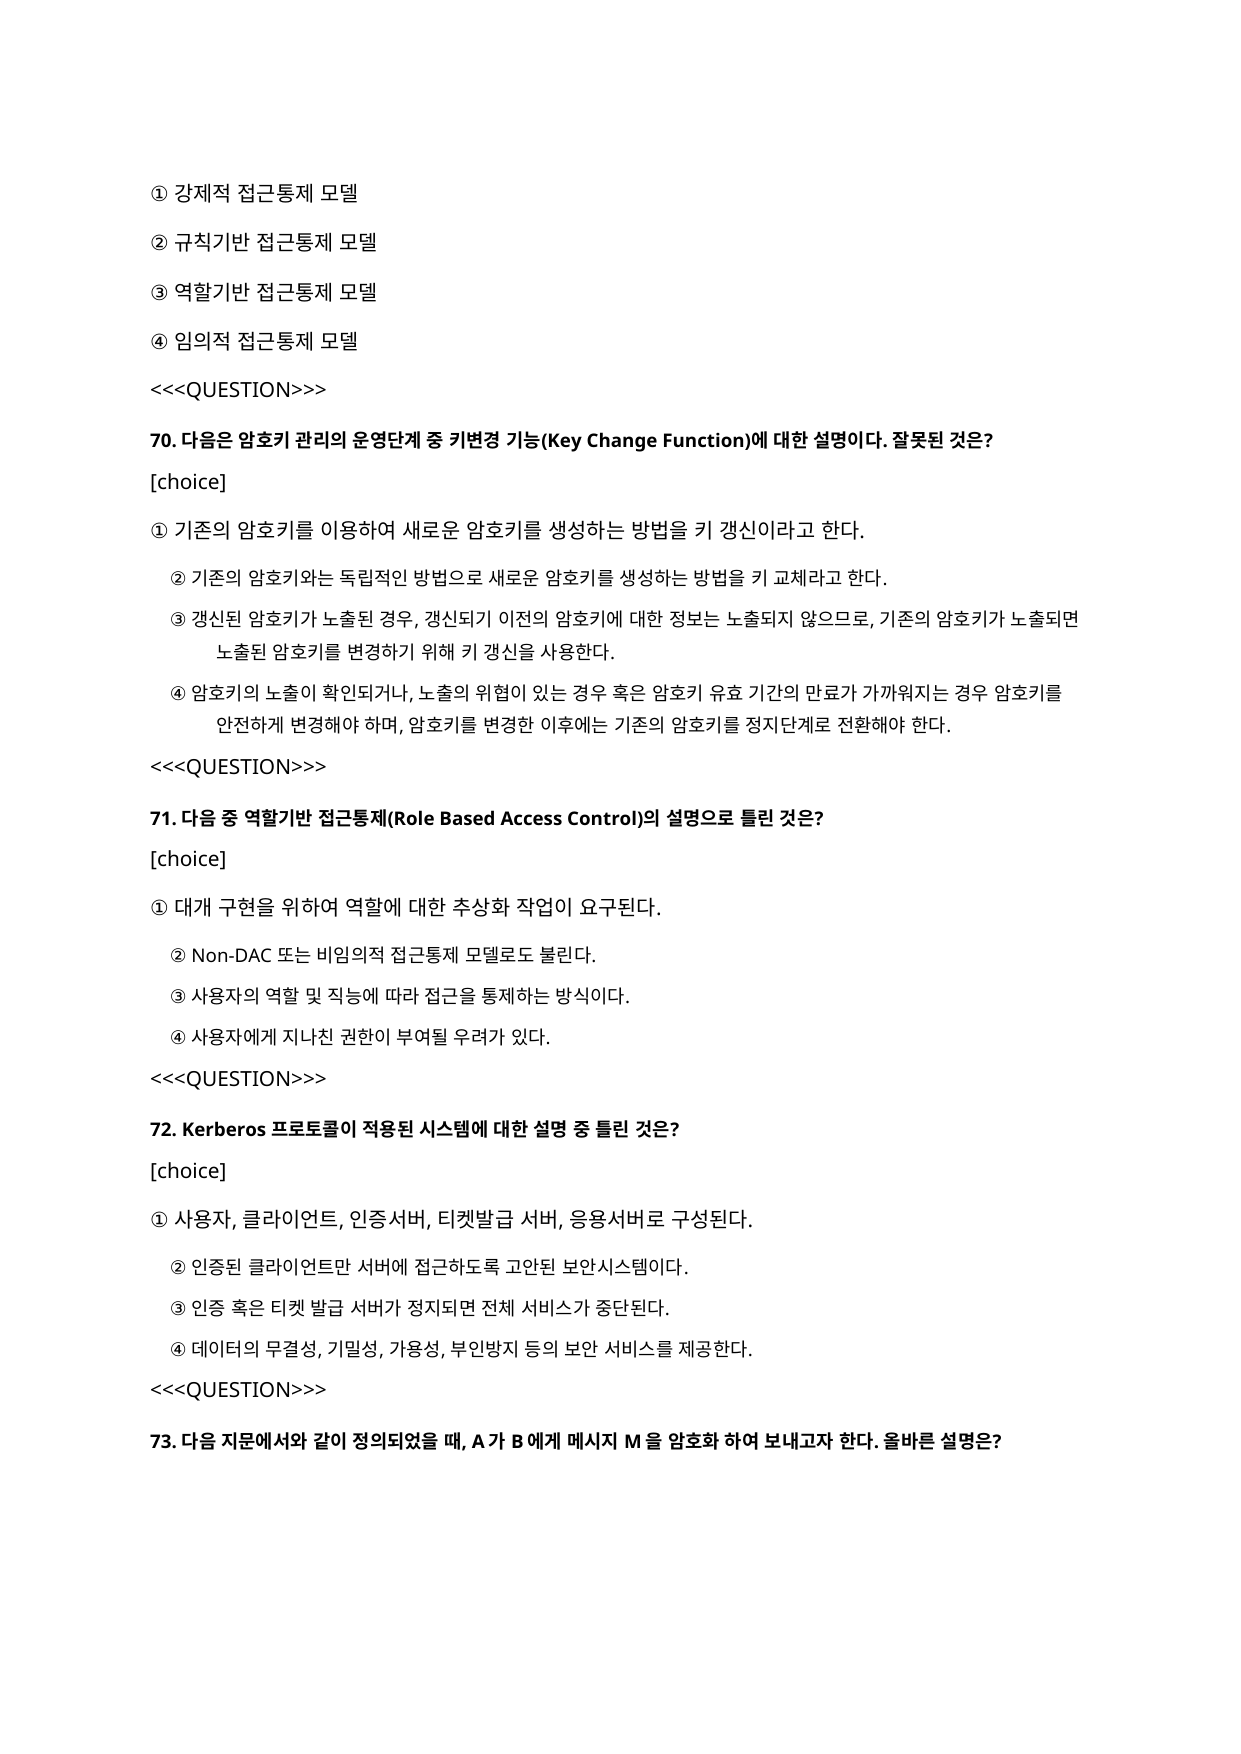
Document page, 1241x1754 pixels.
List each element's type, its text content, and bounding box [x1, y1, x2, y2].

text ① 사용자, 클라이언트, 인증서버, 티켓발급 서버, 응용서버로 구성된다. [150, 1203, 1090, 1234]
text [choice] [150, 467, 1090, 496]
text ② 인증된 클라이언트만 서버에 접근하도록 고안된 보안시스템이다. [150, 1253, 1090, 1280]
text <<<QUESTION>>> [150, 1376, 1090, 1404]
text 71. 다음 중 역할기반 접근통제(Role Based Access Control)의 설명으로 틀린 것은? [150, 803, 1090, 830]
text ④ 임의적 접근통제 모델 [150, 325, 1090, 356]
text 70. 다음은 암호키 관리의 운영단계 중 키변경 기능(Key Change Function)에 대한 설명이다. 잘못된 것은? [150, 426, 1090, 453]
text ① 강제적 접근통제 모델 [150, 177, 1090, 207]
text ④ 사용자에게 지나친 권한이 부여될 우려가 있다. [150, 1023, 1090, 1050]
text <<<QUESTION>>> [150, 752, 1090, 780]
text ② 기존의 암호키와는 독립적인 방법으로 새로운 암호키를 생성하는 방법을 키 교체라고 한다. [150, 564, 1090, 591]
text ① 기존의 암호키를 이용하여 새로운 암호키를 생성하는 방법을 키 갱신이라고 한다. [150, 514, 1090, 545]
text ③ 사용자의 역할 및 직능에 따라 접근을 통제하는 방식이다. [150, 982, 1090, 1009]
text ④ 암호키의 노출이 확인되거나, 노출의 위협이 있는 경우 혹은 암호키 유효 기간의 만료가 가까워지는 경우 암호키를 안전하게 변경해야 하며, 암호키를 변경한 이후에는 기존의 암호키를 정지단계로 전환해야 한다. [150, 678, 1090, 738]
text ④ 데이터의 무결성, 기밀성, 가용성, 부인방지 등의 보안 서비스를 제공한다. [150, 1334, 1090, 1362]
text ③ 갱신된 암호키가 노출된 경우, 갱신되기 이전의 암호키에 대한 정보는 노출되지 않으므로, 기존의 암호키가 노출되면 노출된 암호키를 변경하기 위해 키 갱신을 사용한다. [150, 605, 1090, 664]
text <<<QUESTION>>> [150, 375, 1090, 403]
text ② Non-DAC 또는 비임의적 접근통제 모델로도 불린다. [150, 941, 1090, 968]
text 73. 다음 지문에서와 같이 정의되었을 때, A가 B에게 메시지 M을 암호화 하여 보내고자 한다. 올바른 설명은? [150, 1427, 1090, 1454]
text <<<QUESTION>>> [150, 1064, 1090, 1092]
text [choice] [150, 844, 1090, 873]
text ① 대개 구현을 위하여 역할에 대한 추상화 작업이 요구된다. [150, 891, 1090, 922]
text ③ 인증 혹은 티켓 발급 서버가 정지되면 전체 서비스가 중단된다. [150, 1294, 1090, 1321]
text ② 규칙기반 접근통제 모델 [150, 227, 1090, 257]
text [choice] [150, 1156, 1090, 1184]
text 72. Kerberos 프로토콜이 적용된 시스템에 대한 설명 중 틀린 것은? [150, 1115, 1090, 1142]
text ③ 역할기반 접근통제 모델 [150, 276, 1090, 306]
